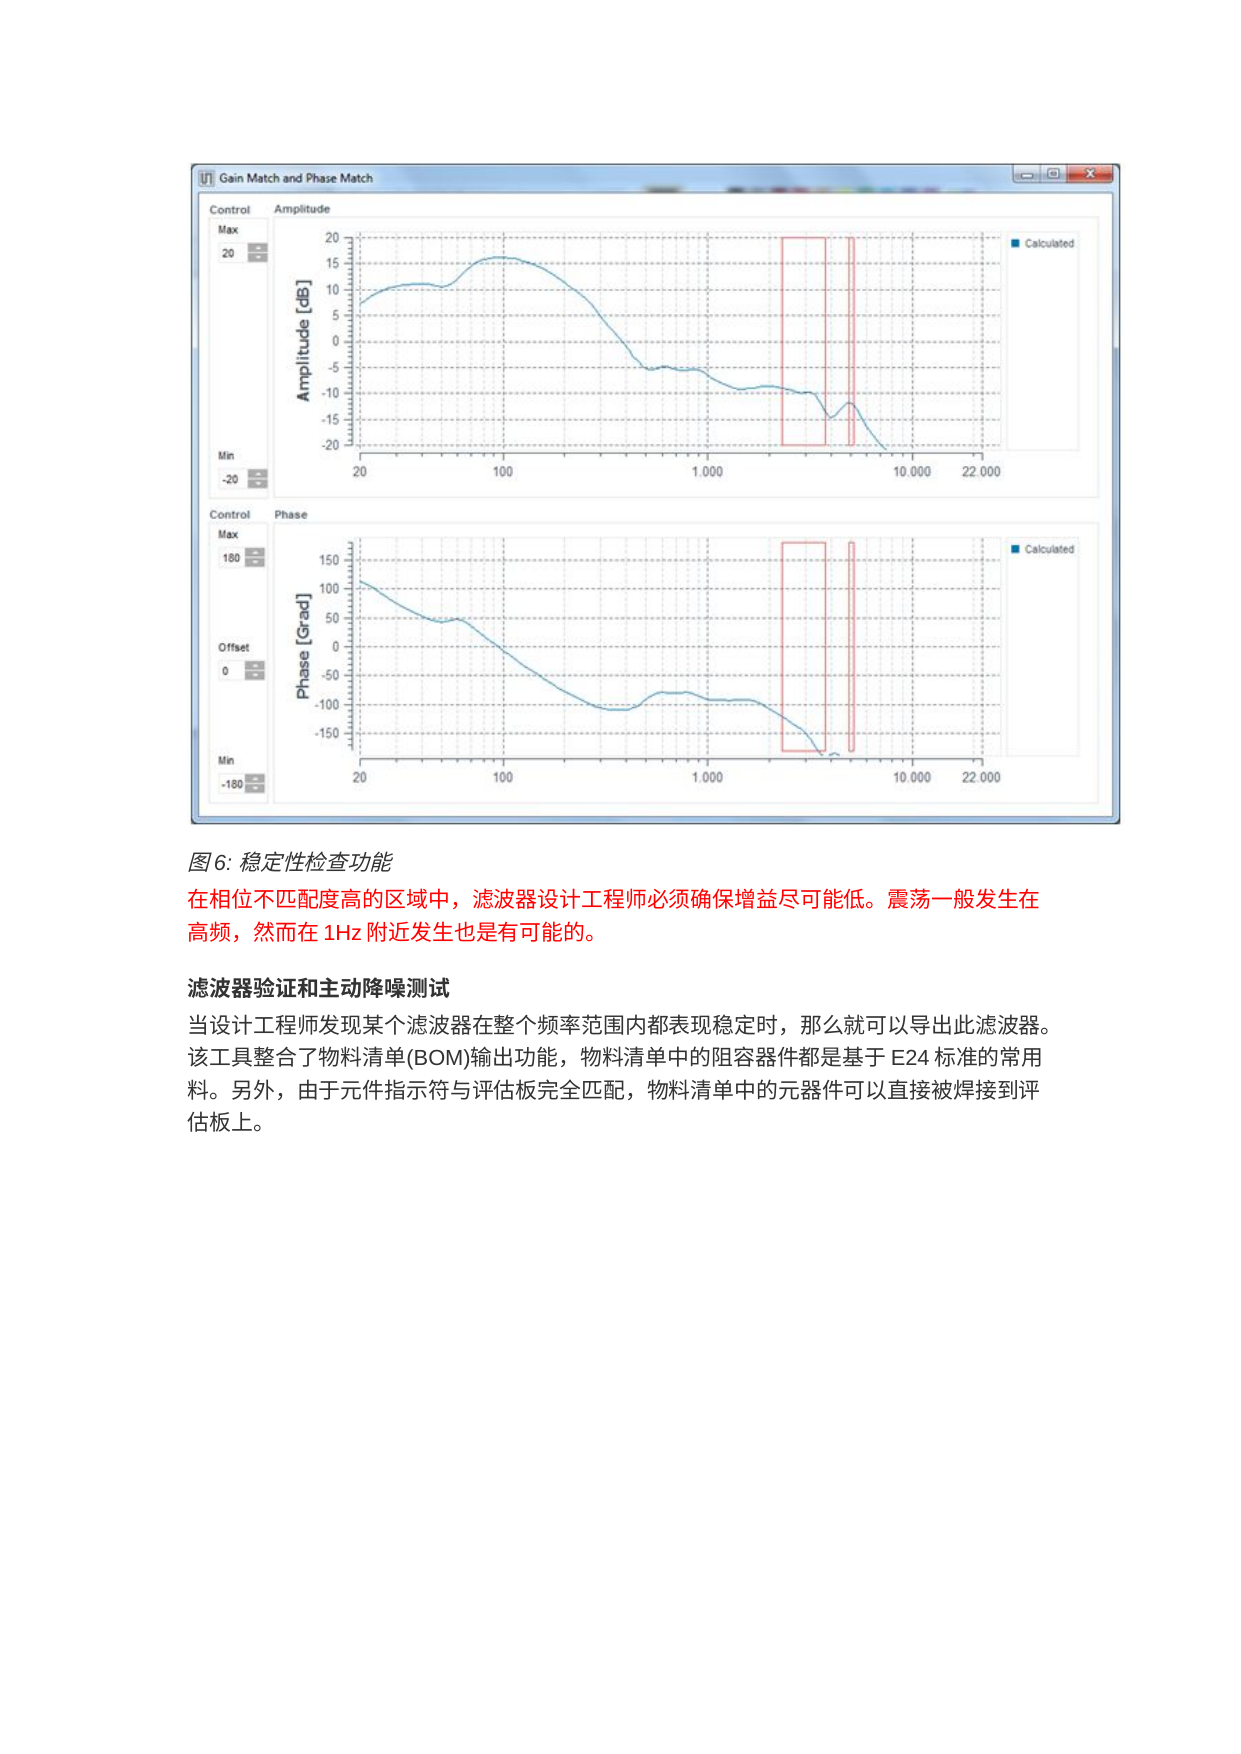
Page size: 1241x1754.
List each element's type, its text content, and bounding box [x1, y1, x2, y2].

text 图6: 稳定性检查功能 [187, 830, 1053, 877]
text 滤波器验证和主动降噪测试 [187, 970, 1053, 1003]
picture [187, 162, 1125, 830]
text 当设计工程师发现某个滤波器在整个频率范围内都表现稳定时，那么就可以导出此滤波器。该工具整合了物料清单(BOM)输出功能，物料清单中的阻容器件都是基于E24标准的常用料。另外，由于元件指示符与评估板完全匹配，物料清单中的元器件可以直接被焊接到评估板上。 [187, 1007, 1053, 1137]
text 在相位不匹配度高的区域中，滤波器设计工程师必须确保增益尽可能低。震荡一般发生在高频，然而在1Hz附近发生也是有可能的。 [187, 882, 1053, 947]
